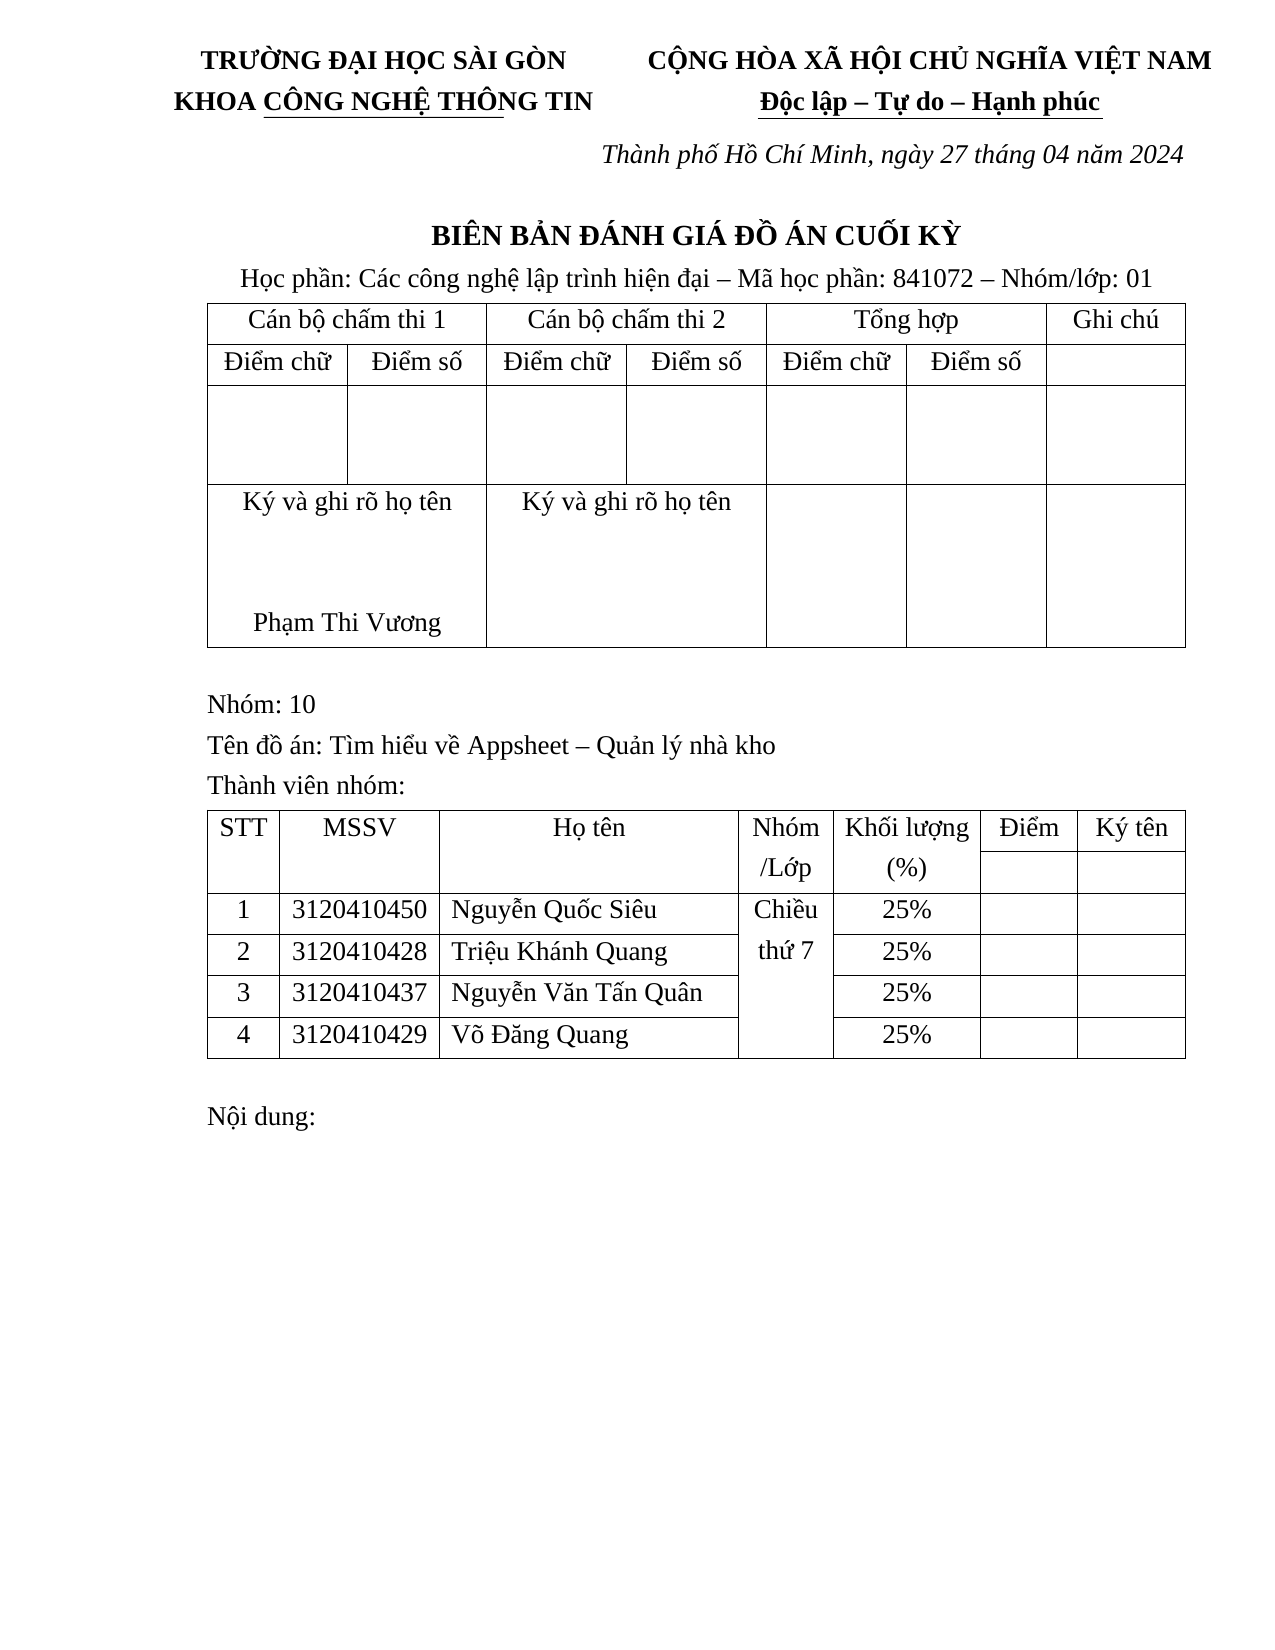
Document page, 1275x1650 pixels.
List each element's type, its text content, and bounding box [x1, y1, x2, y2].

table_cell Nguyễn Văn Tấn Quân [440, 976, 738, 1017]
table_header Điểm [981, 811, 1077, 851]
table_cell Điểm chữ [208, 345, 347, 385]
table_header Tổng hợp [767, 304, 1046, 344]
table_cell [981, 852, 1077, 892]
table_cell Chiều thứ 7 [739, 894, 833, 1058]
text Thành viên nhóm: [207, 769, 1186, 800]
table_header Cán bộ chấm thi 1 [208, 304, 486, 344]
table_header TRƯỜNG ĐẠI HỌC SÀI GÒN KHOA CÔNG NGHỆ THÔNG TIN [133, 44, 634, 125]
table_cell 25% [834, 894, 980, 934]
text Tên đồ án: Tìm hiểu về Appsheet – Quản lý nhà kho [207, 729, 1186, 760]
table_cell Điểm số [907, 345, 1046, 385]
table_cell [1047, 386, 1185, 484]
table_cell 3120410429 [280, 1018, 439, 1058]
table_cell Ký và ghi rõ họ tên [487, 485, 766, 647]
table_cell 3 [208, 976, 279, 1017]
table_cell [1078, 894, 1185, 934]
table_cell [1078, 1018, 1185, 1058]
table_header Họ tên [440, 811, 738, 892]
table_cell 3120410450 [280, 894, 439, 934]
table_cell Điểm chữ [487, 345, 626, 385]
text BIÊN BẢN ĐÁNH GIÁ ĐỒ ÁN CUỐI KỲ [207, 218, 1186, 252]
table_cell Nguyễn Quốc Siêu [440, 894, 738, 934]
table_cell [981, 935, 1077, 975]
table_cell [767, 386, 906, 484]
table_cell 25% [834, 935, 980, 975]
table_cell Điểm chữ [767, 345, 906, 385]
table_header STT [208, 811, 279, 892]
table_cell [907, 485, 1046, 647]
table_cell [208, 386, 347, 484]
table_header Ký tên [1078, 811, 1185, 851]
table_cell 1 [208, 894, 279, 934]
table_header MSSV [280, 811, 439, 892]
table_cell [1047, 485, 1185, 647]
table_cell [487, 386, 626, 484]
table_header CỘNG HÒA XÃ HỘI CHỦ NGHĨA VIỆT NAM Độc lập – Tự do – Hạnh phúc [635, 44, 1225, 125]
table_cell [1078, 976, 1185, 1017]
table_header Ghi chú [1047, 304, 1185, 344]
table_cell 3120410437 [280, 976, 439, 1017]
table_cell Điểm số [348, 345, 486, 385]
text Nội dung: [207, 1100, 1186, 1131]
text Thành phố Hồ Chí Minh, ngày 27 tháng 04 năm 2024 [207, 138, 1186, 169]
table_cell [1047, 345, 1185, 385]
table_cell 25% [834, 976, 980, 1017]
table_cell Điểm số [627, 345, 766, 385]
table_header Nhóm/Lớp [739, 811, 833, 892]
table_cell 25% [834, 1018, 980, 1058]
table_cell [981, 976, 1077, 1017]
table_cell [1078, 935, 1185, 975]
table_cell [907, 386, 1046, 484]
table_cell [767, 485, 906, 647]
table_cell [627, 386, 766, 484]
text Nhóm: 10 [207, 688, 1186, 719]
table_cell Võ Đăng Quang [440, 1018, 738, 1058]
table_cell [348, 386, 486, 484]
table_cell 2 [208, 935, 279, 975]
table_header Cán bộ chấm thi 2 [487, 304, 766, 344]
table_cell [1078, 852, 1185, 892]
text Học phần: Các công nghệ lập trình hiện đại – Mã học phần: 841072 – Nhóm/lớp: 01 [207, 262, 1186, 293]
table_cell Ký và ghi rõ họ tên Phạm Thi Vương [208, 485, 486, 647]
table_cell 3120410428 [280, 935, 439, 975]
table_header Khối lượng (%) [834, 811, 980, 892]
table_cell [981, 894, 1077, 934]
table_cell Triệu Khánh Quang [440, 935, 738, 975]
table_cell 4 [208, 1018, 279, 1058]
table_cell [981, 1018, 1077, 1058]
